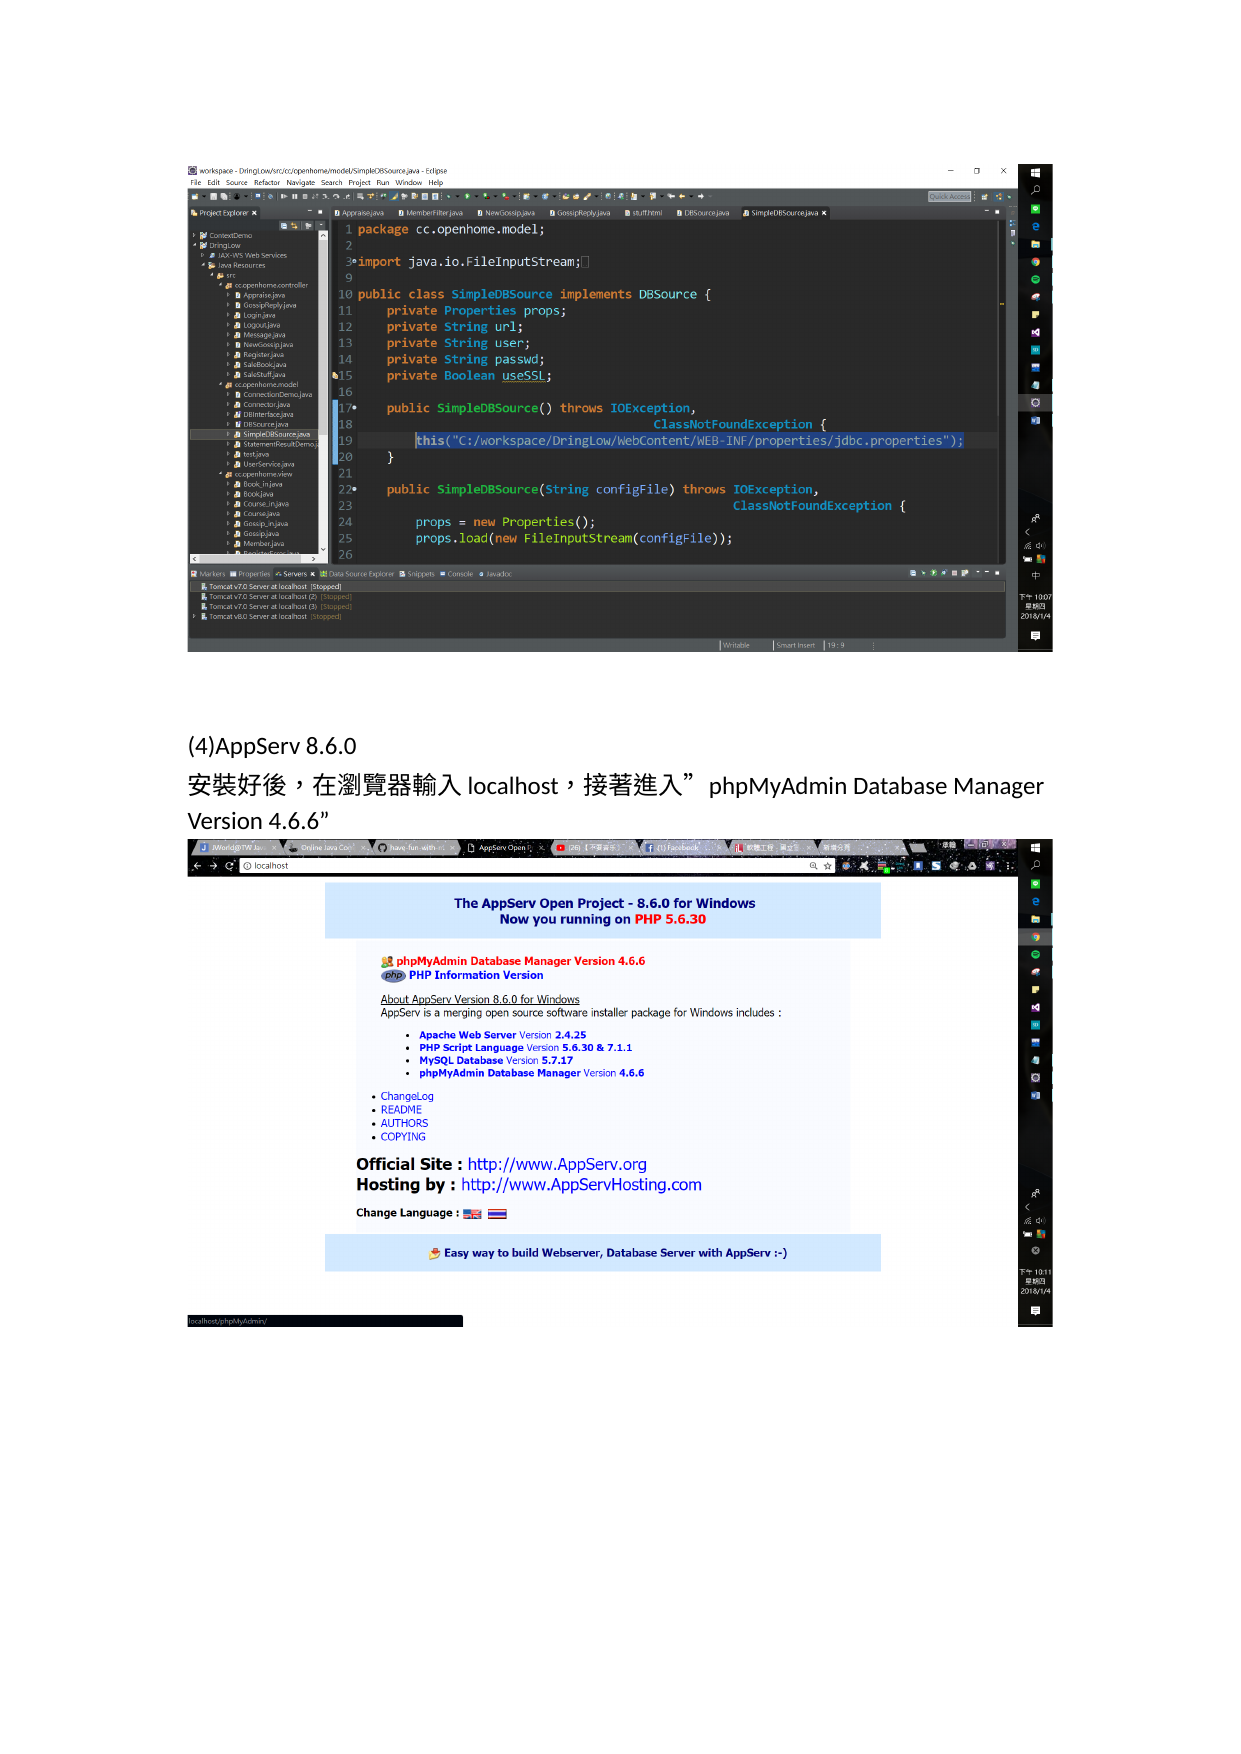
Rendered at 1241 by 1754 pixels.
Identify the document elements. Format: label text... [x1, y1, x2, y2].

text (4)AppServ 8.6.0 [187, 727, 1053, 764]
picture [187, 839, 1053, 1327]
text 安裝好後，在瀏覽器輸入localhost，接著進入”phpMyAdmin Database Manager Version 4.6.6” [187, 764, 1053, 839]
picture [187, 164, 1053, 652]
